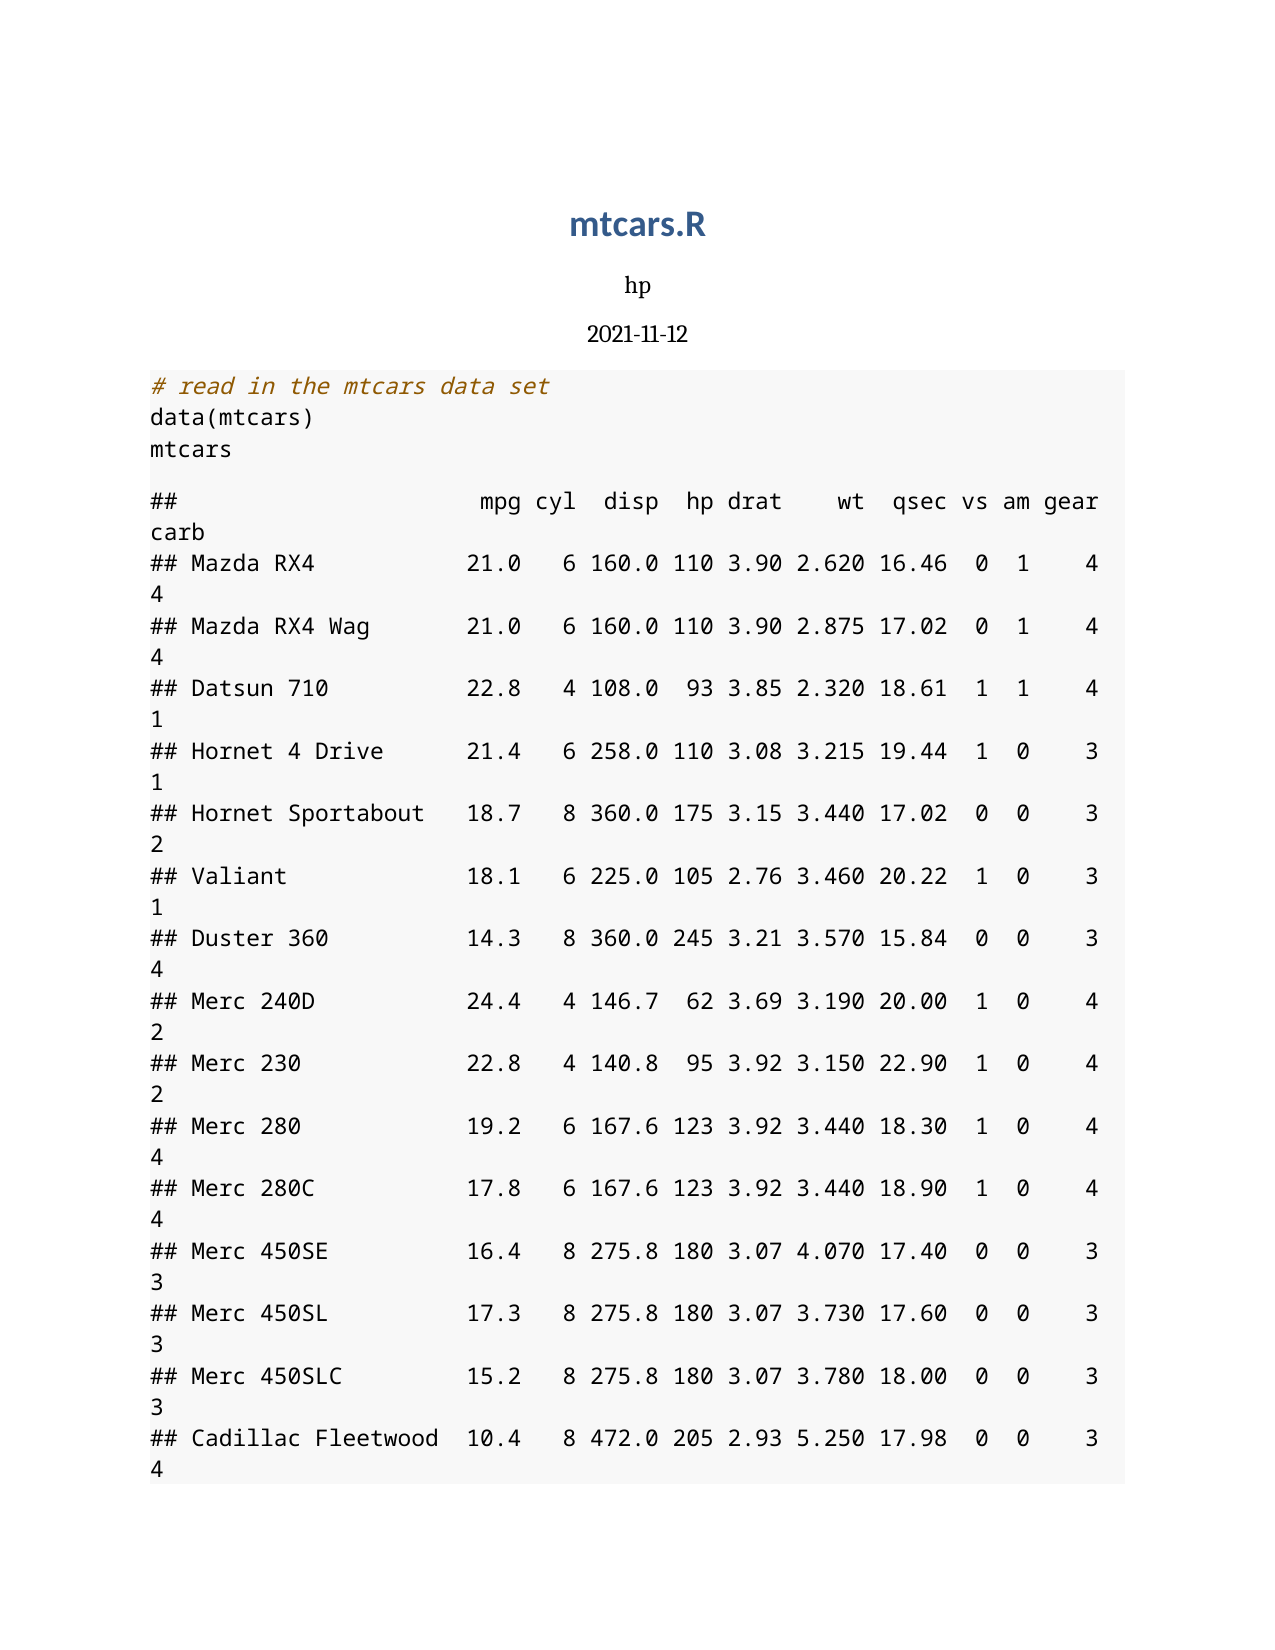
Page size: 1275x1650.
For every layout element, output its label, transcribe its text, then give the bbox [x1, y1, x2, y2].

title mtcars.R [150, 200, 1125, 246]
text hp [150, 271, 1125, 299]
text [150, 484, 1125, 1484]
text # read in the mtcars data set data(mtcars) mtcars [150, 370, 1125, 464]
text 2021-11-12 [150, 320, 1125, 349]
